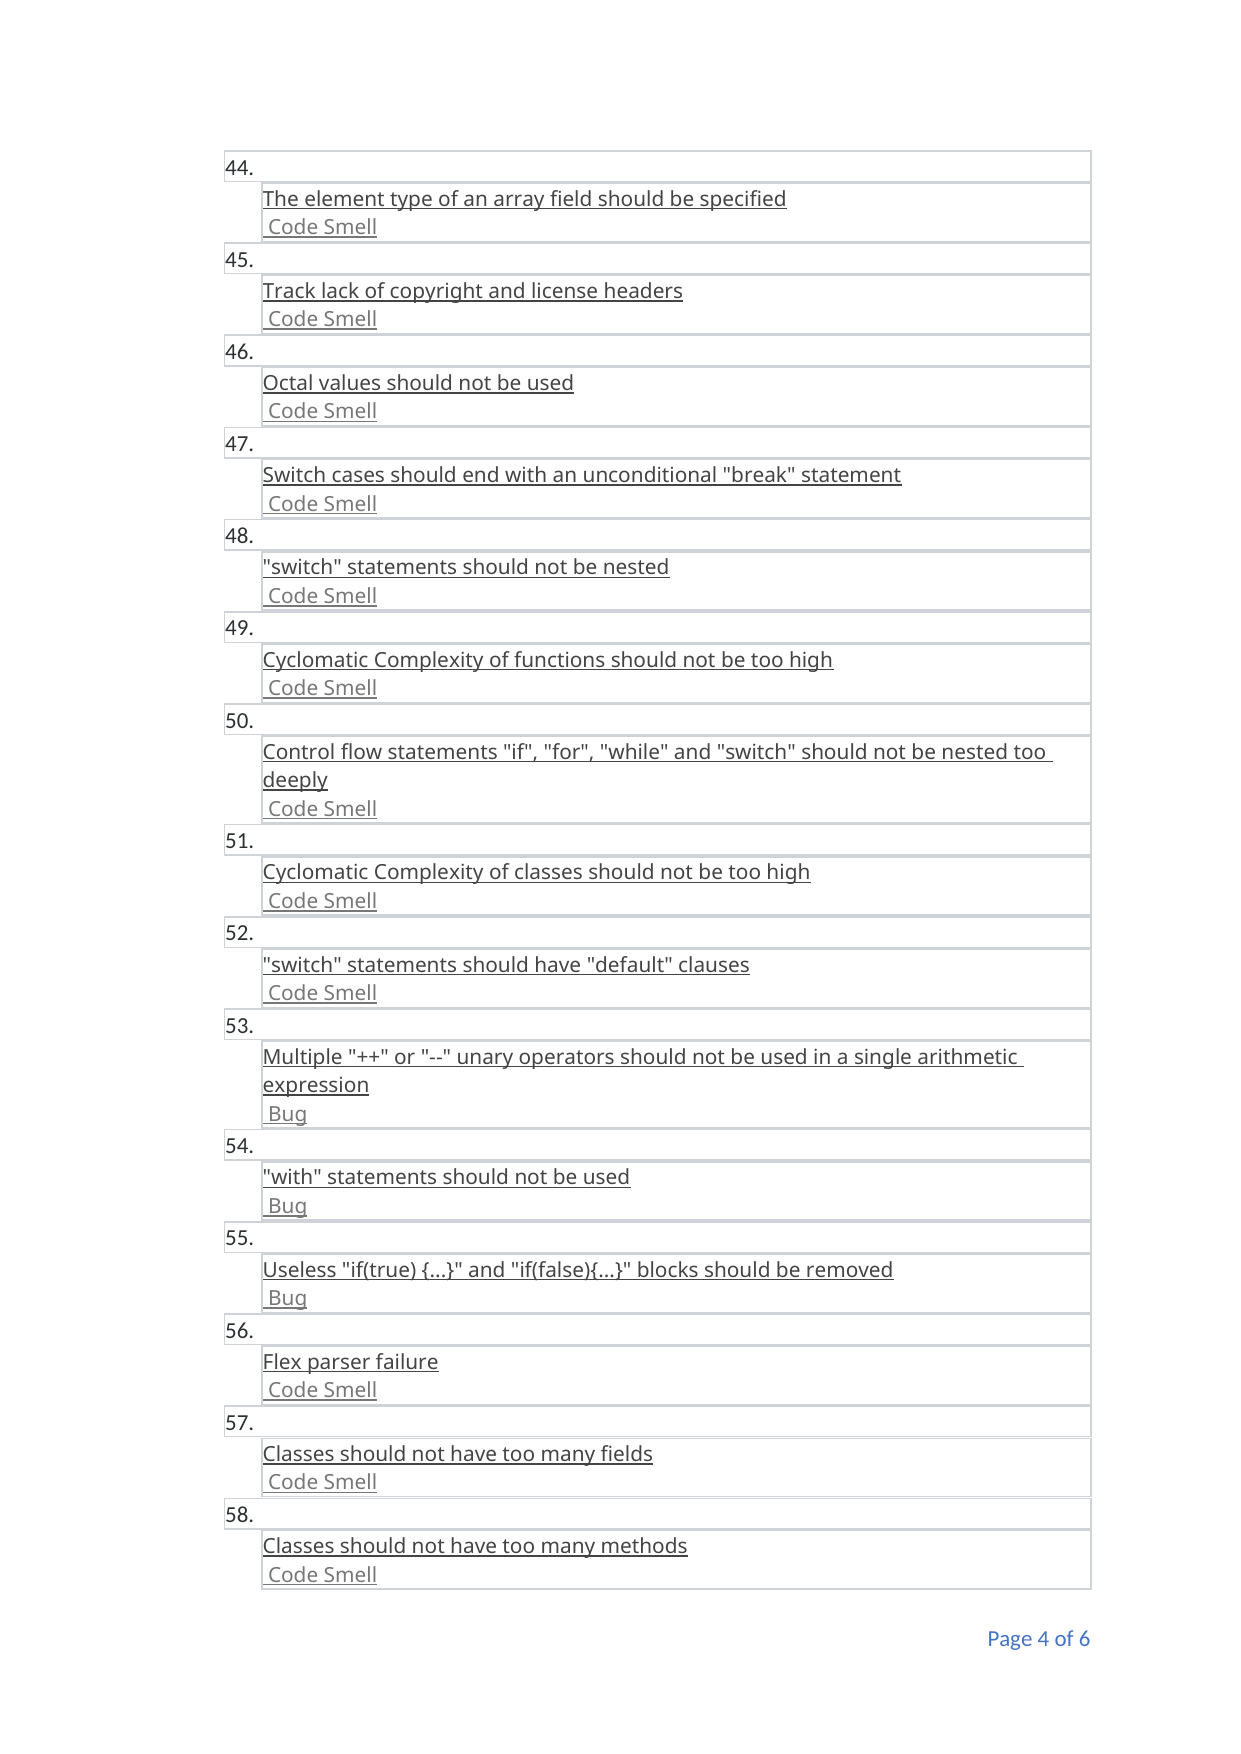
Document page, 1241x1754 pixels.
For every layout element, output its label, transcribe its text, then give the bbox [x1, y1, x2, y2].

subtitle Switch cases should end with an unconditional "break" statement [263, 460, 1090, 487]
list Code Smell [263, 672, 1090, 702]
list Code Smell [263, 1466, 1090, 1496]
list Code Smell [263, 884, 1090, 914]
subtitle "switch" statements should not be nested [263, 553, 1090, 579]
subtitle Cyclomatic Complexity of functions should not be too high [263, 645, 1090, 672]
list Code Smell [263, 579, 1090, 609]
subtitle Useless "if(true) {...}" and "if(false){...}" blocks should be removed [263, 1255, 1090, 1282]
list Code Smell [263, 1558, 1090, 1588]
subtitle "with" statements should not be used [263, 1163, 1090, 1189]
list Code Smell [263, 487, 1090, 517]
list Bug [263, 1282, 1090, 1312]
subtitle The element type of an array field should be specified [263, 184, 1090, 211]
subtitle Cyclomatic Complexity of classes should not be too high [263, 858, 1090, 884]
list Code Smell [263, 395, 1090, 425]
subtitle "switch" statements should have "default" clauses [263, 950, 1090, 977]
list Code Smell [263, 977, 1090, 1007]
subtitle Multiple "++" or "--" unary operators should not be used in a single arithmetic expression [263, 1042, 1090, 1097]
subtitle Control flow statements "if", "for", "while" and "switch" should not be nested too deeply [263, 737, 1090, 792]
list Code Smell [263, 792, 1090, 822]
subtitle Track lack of copyright and license headers [263, 276, 1090, 303]
list Code Smell [263, 211, 1090, 241]
subtitle Flex parser failure [263, 1347, 1090, 1374]
subtitle Octal values should not be used [263, 368, 1090, 395]
subtitle Classes should not have too many fields [263, 1439, 1090, 1466]
list Code Smell [263, 1374, 1090, 1404]
subtitle Classes should not have too many methods [263, 1531, 1090, 1558]
list Bug [263, 1097, 1090, 1127]
list Code Smell [263, 303, 1090, 333]
list Bug [263, 1189, 1090, 1219]
